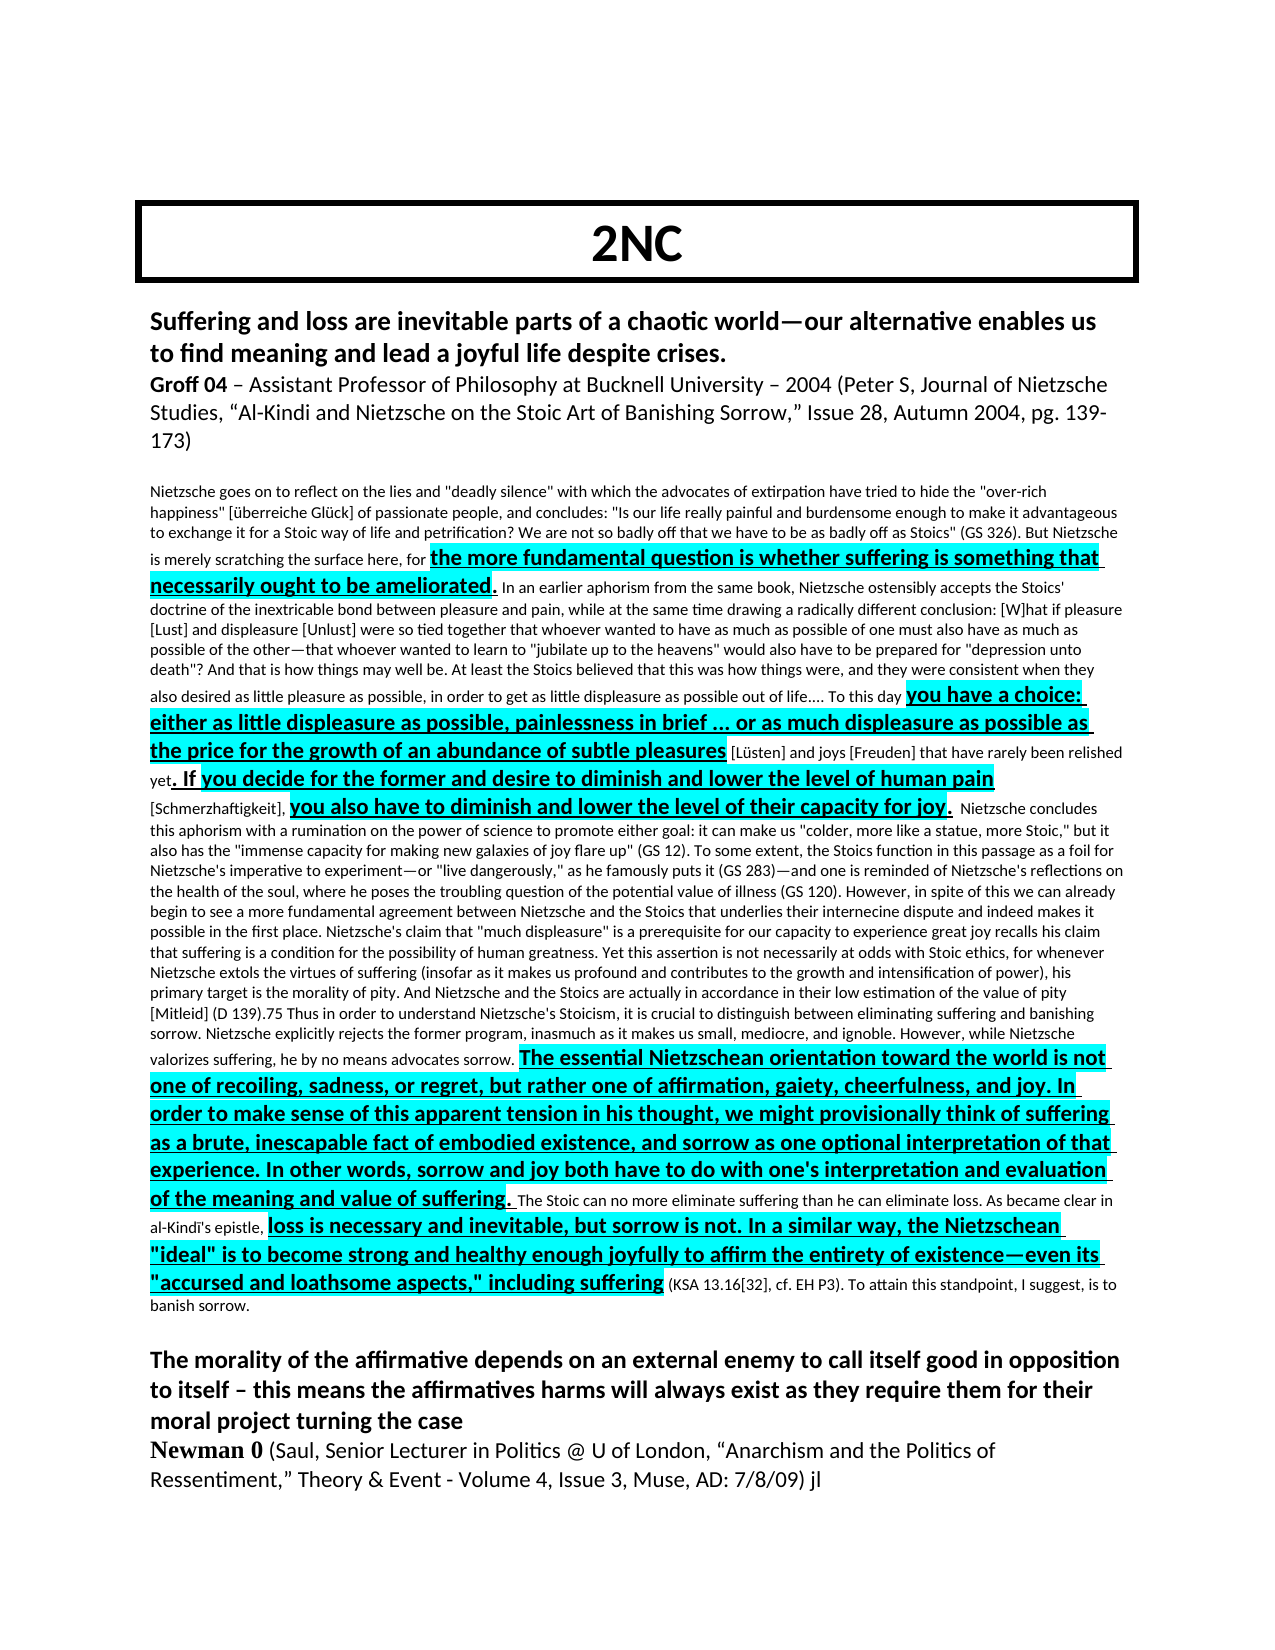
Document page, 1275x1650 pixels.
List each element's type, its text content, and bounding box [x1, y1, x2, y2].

text Groff 04 – Assistant Professor of Philosophy at Bucknell University – 2004 (Peter S, Journal of Nietzsche Studies, “Al-Kindi and Nietzsche on the Stoic Art of Banishing Sorrow,” Issue 28, Autumn 2004, pg. 139-173) [150, 370, 1125, 454]
text Newman 0 (Saul, Senior Lecturer in Politics @ U of London, “Anarchism and the Politics of Ressentiment,” Theory & Event - Volume 4, Issue 3, Muse, AD: ) jl [150, 1436, 1125, 1493]
subtitle Suffering and loss are inevitable parts of a chaotic world—our alternative enables us to find meaning and lead a joyful life despite crises. [150, 304, 1125, 370]
subtitle 2NC [142, 206, 1133, 277]
text Nietzsche goes on to reflect on the lies and "deadly silence" with which the advocates of extirpation have tried to hide the "over-rich happiness" [überreiche Glück] of passionate people, and concludes: "Is our life really painful and burdensome enough to make it advantageous to exchange it for a Stoic way of life and petrification? We are not so badly off that we have to be as badly off as Stoics" (GS 326). But Nietzsche is merely scratching the surface here, for the more fundamental question is whether suffering is something that necessarily ought to be ameliorated. In an earlier aphorism from the same book, Nietzsche ostensibly accepts the Stoics' doctrine of the inextricable bond between pleasure and pain, while at the same time drawing a radically different conclusion: [W]hat if pleasure [Lust] and displeasure [Unlust] were so tied together that whoever wanted to have as much as possible of one must also have as much as possible of the other—that whoever wanted to learn to "jubilate up to the heavens" would also have to be prepared for "depression unto death"? And that is how things may well be. At least the Stoics believed that this was how things were, and they were consistent when they also desired as little pleasure as possible, in order to get as little displeasure as possible out of life.... To this day you have a choice: either as little displeasure as possible, painlessness in brief ... or as much displeasure as possible as the price for the growth of an abundance of subtle pleasures [Lüsten] and joys [Freuden] that have rarely been relished yet. If you decide for the former and desire to diminish and lower the level of human pain [Schmerzhaftigkeit], you also have to diminish and lower the level of their capacity for joy. Nietzsche concludes this aphorism with a rumination on the power of science to promote either goal: it can make us "colder, more like a statue, more Stoic," but it also has the "immense capacity for making new galaxies of joy flare up" (GS 12). To some extent, the Stoics function in this passage as a foil for Nietzsche's imperative to experiment—or "live dangerously," as he famously puts it (GS 283)—and one is reminded of Nietzsche's reflections on the health of the soul, where he poses the troubling question of the potential value of illness (GS 120). However, in spite of this we can already begin to see a more fundamental agreement between Nietzsche and the Stoics that underlies their internecine dispute and indeed makes it possible in the first place. Nietzsche's claim that "much displeasure" is a prerequisite for our capacity to experience great joy recalls his claim that suffering is a condition for the possibility of human greatness. Yet this assertion is not necessarily at odds with Stoic ethics, for whenever Nietzsche extols the virtues of suffering (insofar as it makes us profound and contributes to the growth and intensification of power), his primary target is the morality of pity. And Nietzsche and the Stoics are actually in accordance in their low estimation of the value of pity [Mitleid] (D 139).75 Thus in order to understand Nietzsche's Stoicism, it is crucial to distinguish between eliminating suffering and banishing sorrow. Nietzsche explicitly rejects the former program, inasmuch as it makes us small, mediocre, and ignoble. However, while Nietzsche valorizes suffering, he by no means advocates sorrow. The essential Nietzschean orientation toward the world is not one of recoiling, sadness, or regret, but rather one of affirmation, gaiety, cheerfulness, and joy. In order to make sense of this apparent tension in his thought, we might provisionally think of suffering as a brute, inescapable fact of embodied existence, and sorrow as one optional interpretation of that experience. In other words, sorrow and joy both have to do with one's interpretation and evaluation of the meaning and value of suffering. The Stoic can no more eliminate suffering than he can eliminate loss. As became clear in al-Kindī's epistle, loss is necessary and inevitable, but sorrow is not. In a similar way, the Nietzschean "ideal" is to become strong and healthy enough joyfully to affirm the entirety of existence—even its "accursed and loathsome aspects," including suffering (KSA 13.16[32], cf. EH P3). To attain this standpoint, I suggest, is to banish sorrow. [150, 482, 1125, 1316]
text The morality of the affirmative depends on an external enemy to call itself good in opposition to itself – this means the affirmatives harms will always exist as they require them for their moral project turning the case [150, 1344, 1125, 1436]
